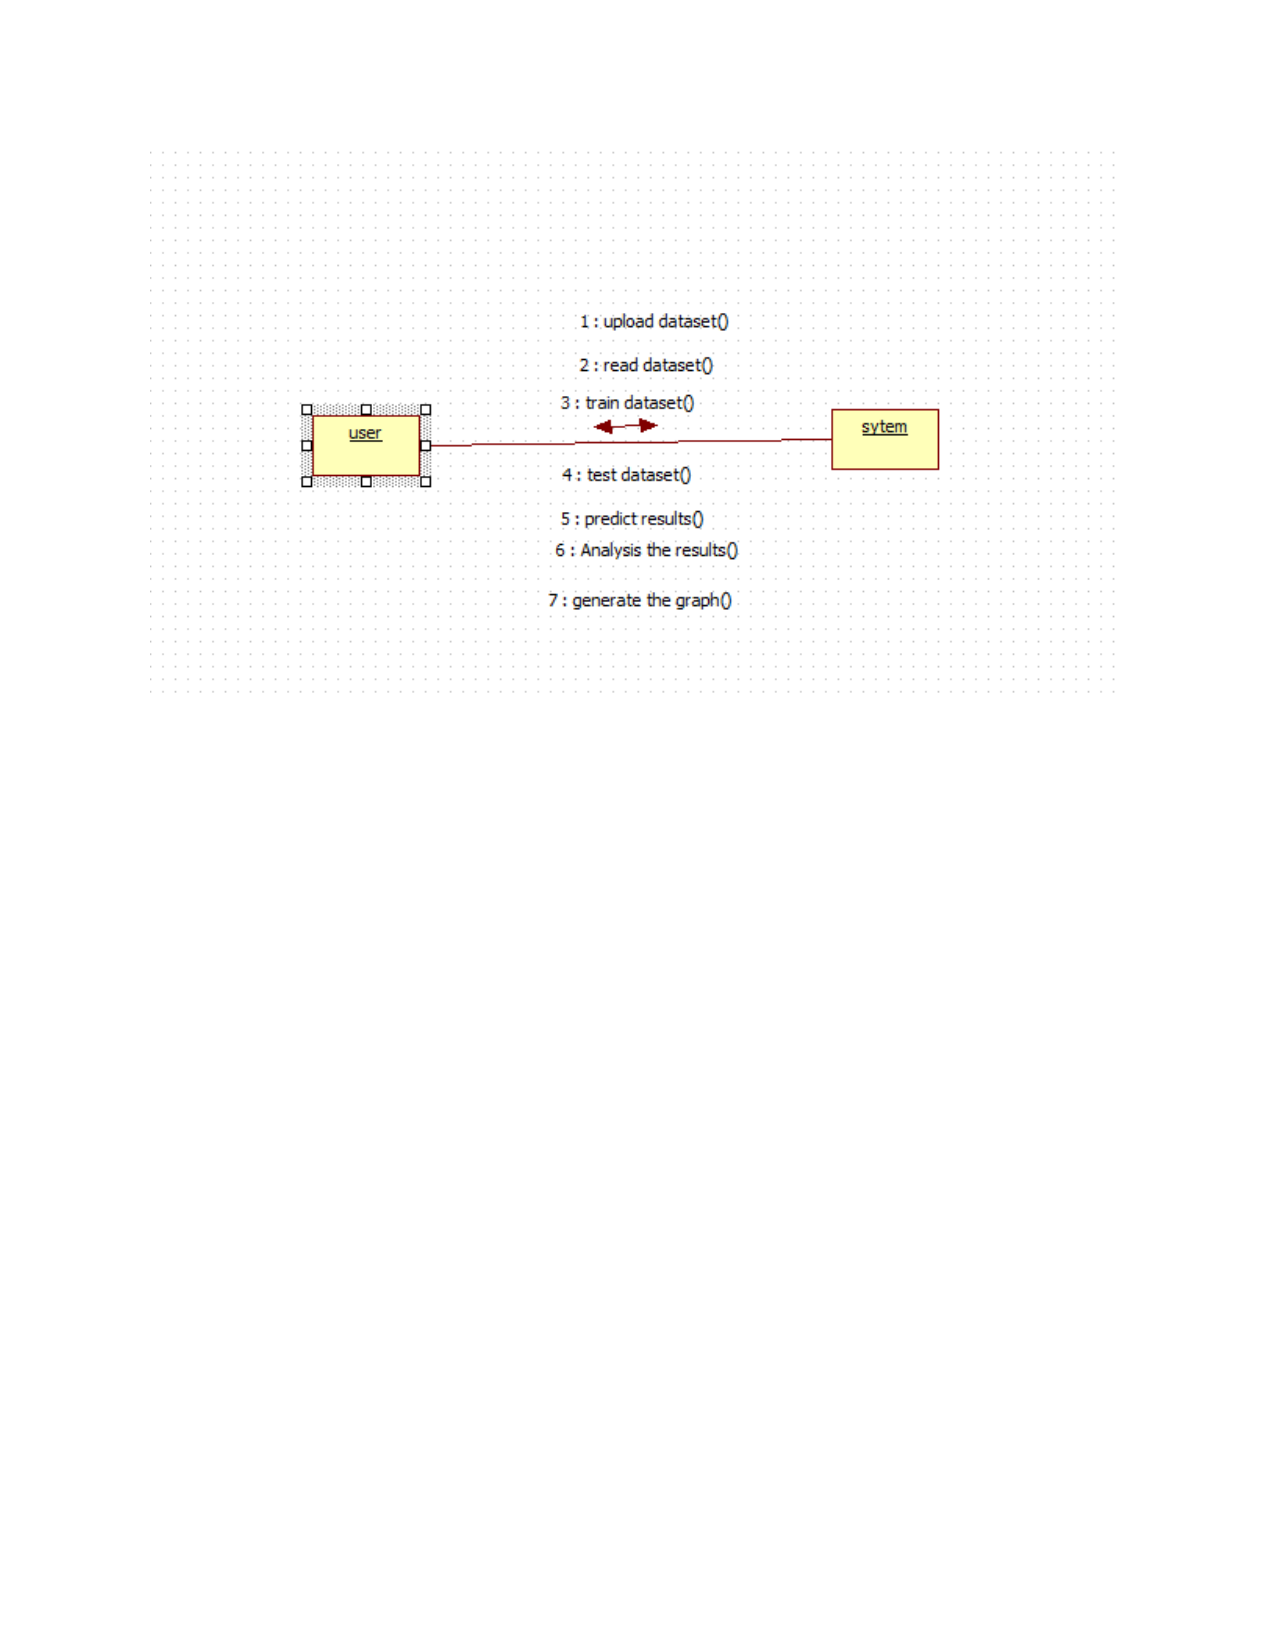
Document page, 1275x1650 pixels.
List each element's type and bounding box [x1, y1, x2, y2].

picture [150, 150, 1124, 696]
